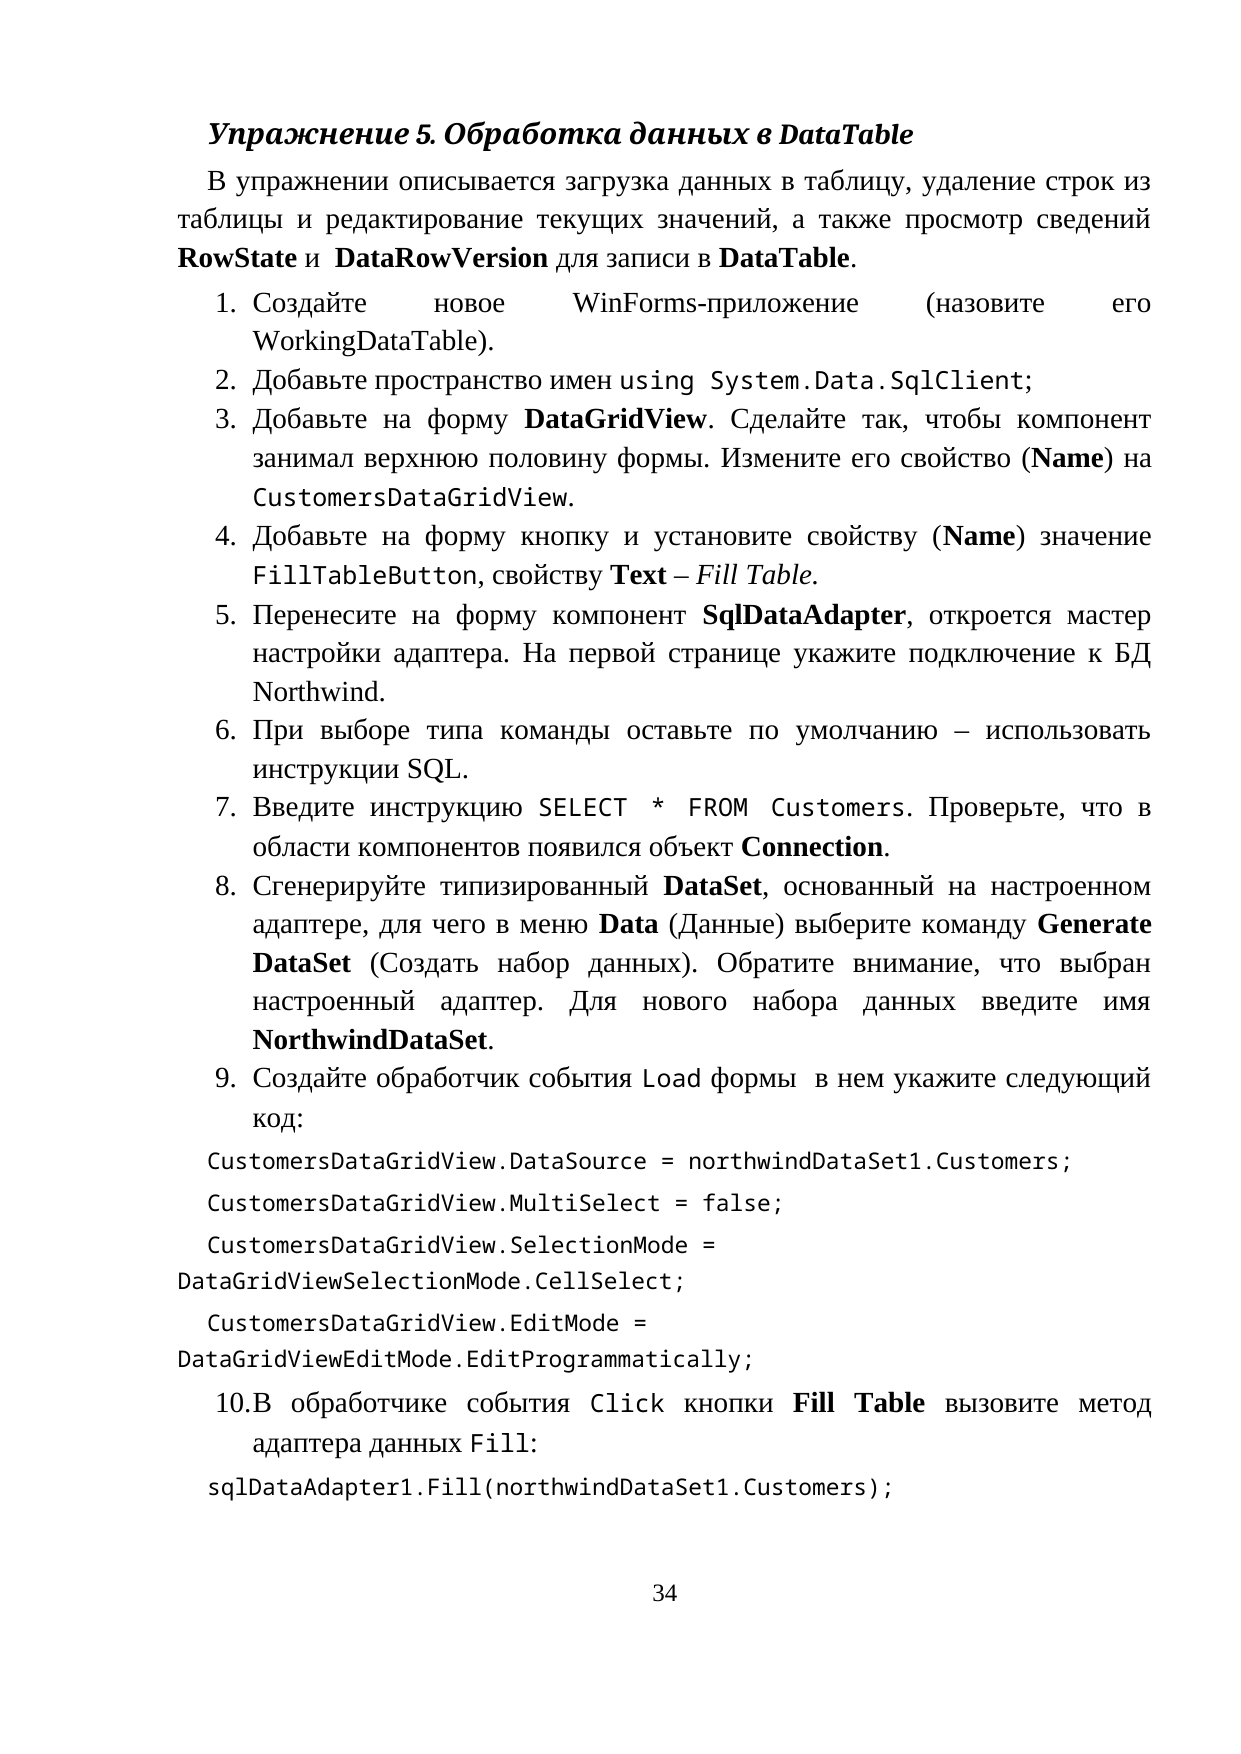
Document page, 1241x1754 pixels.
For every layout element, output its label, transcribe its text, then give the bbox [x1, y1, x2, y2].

text sqlDataAdapter1.Fill(northwindDataSet1.Customers); [177, 1471, 1152, 1502]
list Добавьте пространство имен using System.Data.SqlClient; [215, 362, 1152, 396]
list При выборе типа команды оставьте по умолчанию – использовать инструкции SQL. [215, 712, 1152, 784]
list Добавьте на форму кнопку и установите свойству (Name) значение FillTableButton, свойству Text – Fill Table. [215, 518, 1152, 592]
text CustomersDataGridView.DataSource = northwindDataSet1.Customers; [177, 1145, 1152, 1176]
text CustomersDataGridView.SelectionMode = DataGridViewSelectionMode.CellSelect; [177, 1229, 1152, 1296]
text В упражнении описывается загрузка данных в таблицу, удаление строк из таблицы и редактирование текущих значений, а также просмотр сведений RowState и DataRowVersion для записи в DataTable. [177, 163, 1152, 273]
list Создайте новое WinForms-приложение (назовите его WorkingDataTable). [215, 285, 1152, 357]
list В обработчике события Click кнопки Fill Table вызовите метод адаптера данных Fill: [215, 1385, 1152, 1459]
list Введите инструкцию SELECT * FROM Customers. Проверьте, что в области компонентов появился объект Connection. [215, 789, 1152, 863]
list Добавьте на форму DataGridView. Сделайте так, чтобы компонент занимал верхнюю половину формы. Измените его свойство (Name) на CustomersDataGridView. [215, 402, 1152, 513]
subtitle Упражнение 5. Обработка данных в DataTable [177, 118, 1152, 152]
list Создайте обработчик события Load формы в нем укажите следующий код: [215, 1060, 1152, 1133]
list Перенесите на форму компонент SqlDataAdapter, откроется мастер настройки адаптера. На первой странице укажите подключение к БД Northwind. [215, 597, 1152, 707]
text CustomersDataGridView.MultiSelect = false; [177, 1187, 1152, 1218]
list Сгенерируйте типизированный DataSet, основанный на настроенном адаптере, для чего в меню Data (Данные) выберите команду Generate DataSet (Создать набор данных). Обратите внимание, что выбран настроенный адаптер. Для нового набора данных введите имя NorthwindDataSet. [215, 868, 1152, 1055]
text CustomersDataGridView.EditMode = DataGridViewEditMode.EditProgrammatically; [177, 1307, 1152, 1374]
